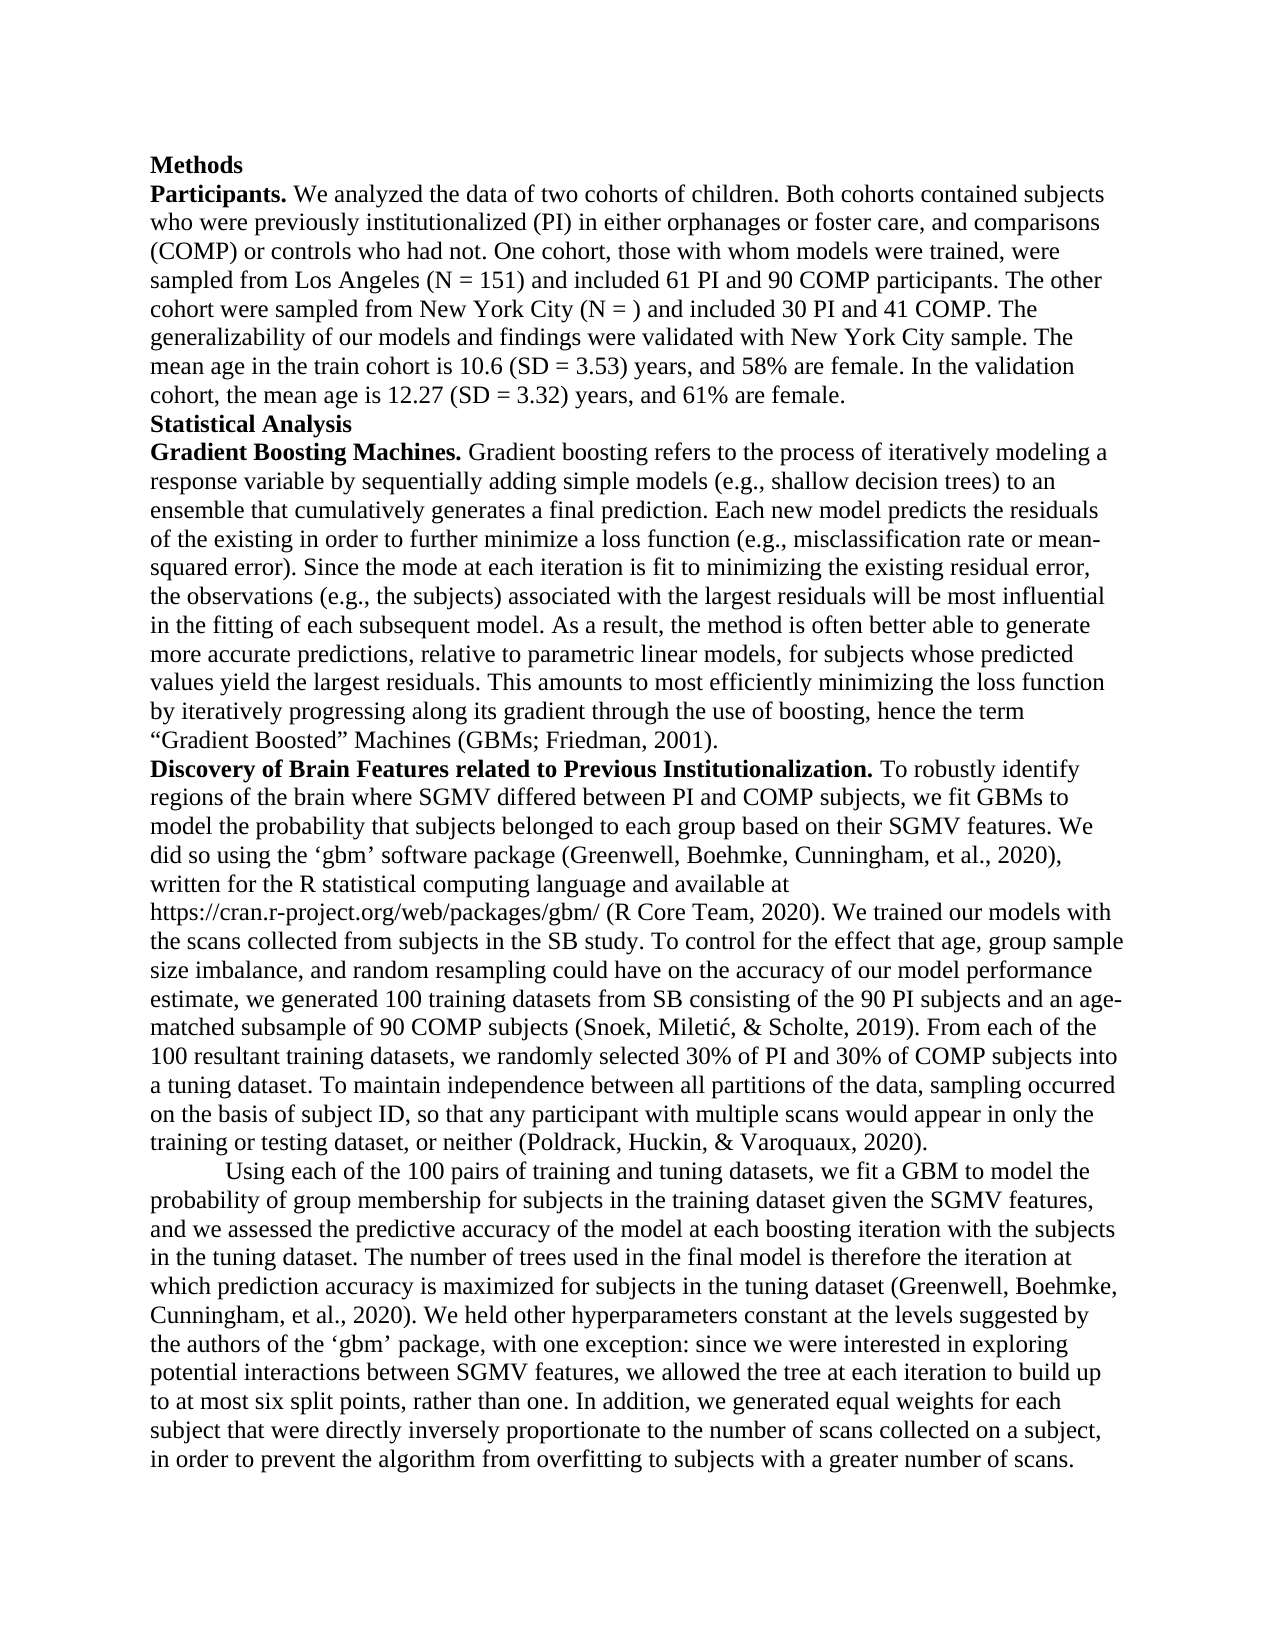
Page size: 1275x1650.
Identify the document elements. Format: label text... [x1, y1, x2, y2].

text Discovery of Brain Features related to Previous Institutionalization. To robustly identify regions of the brain where SGMV differed between PI and COMP subjects, we fit GBMs to model the probability that subjects belonged to each group based on their SGMV features. We did so using the ‘gbm’ software package (Greenwell, Boehmke, Cunningham, et al., 2020), written for the R statistical computing language and available at https://cran.r-project.org/web/packages/gbm/ (R Core Team, 2020). We trained our models with the scans collected from subjects in the SB study. To control for the effect that age, group sample size imbalance, and random resampling could have on the accuracy of our model performance estimate, we generated 100 training datasets from SB consisting of the 90 PI subjects and an age-matched subsample of 90 COMP subjects (Snoek, Miletić, & Scholte, 2019). From each of the 100 resultant training datasets, we randomly selected 30% of PI and 30% of COMP subjects into a tuning dataset. To maintain independence between all partitions of the data, sampling occurred on the basis of subject ID, so that any participant with multiple scans would appear in only the training or testing dataset, or neither (Poldrack, Huckin, & Varoquaux, 2020). [150, 754, 1125, 1156]
text Gradient Boosting Machines. Gradient boosting refers to the process of iteratively modeling a response variable by sequentially adding simple models (e.g., shallow decision trees) to an ensemble that cumulatively generates a final prediction. Each new model predicts the residuals of the existing in order to further minimize a loss function (e.g., misclassification rate or mean-squared error). Since the mode at each iteration is fit to minimizing the existing residual error, the observations (e.g., the subjects) associated with the largest residuals will be most influential in the fitting of each subsequent model. As a result, the method is often better able to generate more accurate predictions, relative to parametric linear models, for subjects whose predicted values yield the largest residuals. This amounts to most efficiently minimizing the loss function by iteratively progressing along its gradient through the use of boosting, hence the term “Gradient Boosted” Machines (GBMs; Friedman, 2001). [150, 437, 1125, 754]
text Methods [150, 150, 1125, 179]
text Statistical Analysis [150, 409, 1125, 437]
text Using each of the 100 pairs of training and tuning datasets, we fit a GBM to model the probability of group membership for subjects in the training dataset given the SGMV features, and we assessed the predictive accuracy of the model at each boosting iteration with the subjects in the tuning dataset. The number of trees used in the final model is therefore the iteration at which prediction accuracy is maximized for subjects in the tuning dataset (Greenwell, Boehmke, Cunningham, et al., 2020). We held other hyperparameters constant at the levels suggested by the authors of the ‘gbm’ package, with one exception: since we were interested in exploring potential interactions between SGMV features, we allowed the tree at each iteration to build up to at most six split points, rather than one. In addition, we generated equal weights for each subject that were directly inversely proportionate to the number of scans collected on a subject, in order to prevent the algorithm from overfitting to subjects with a greater number of scans. [150, 1156, 1125, 1472]
text Participants. We analyzed the data of two cohorts of children. Both cohorts contained subjects who were previously institutionalized (PI) in either orphanages or foster care, and comparisons (COMP) or controls who had not. One cohort, those with whom models were trained, were sampled from Los Angeles (N = 151) and included 61 PI and 90 COMP participants. The other cohort were sampled from New York City (N = ) and included 30 PI and 41 COMP. The generalizability of our models and findings were validated with New York City sample. The mean age in the train cohort is 10.6 (SD = 3.53) years, and 58% are female. In the validation cohort, the mean age is 12.27 (SD = 3.32) years, and 61% are female. [150, 179, 1125, 409]
